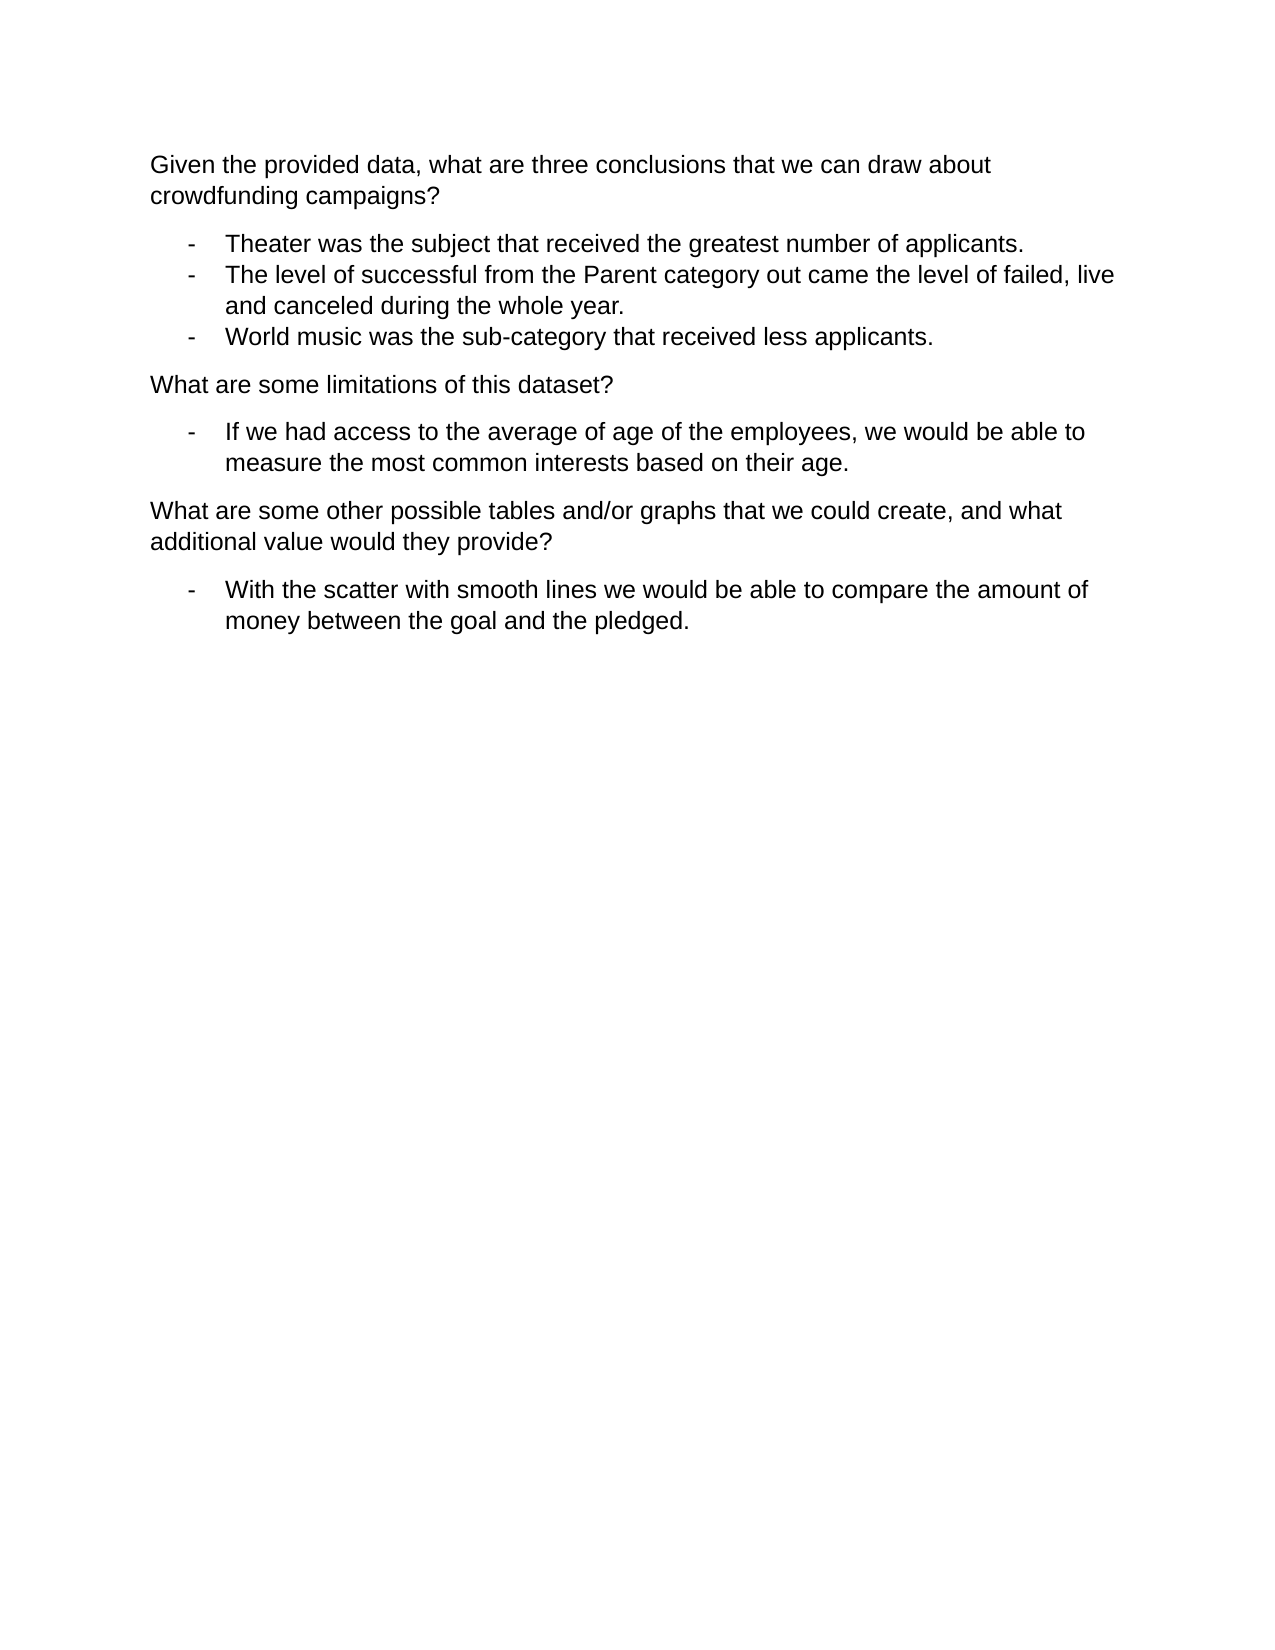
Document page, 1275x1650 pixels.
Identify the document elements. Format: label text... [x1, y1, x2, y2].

text What are some limitations of this dataset? [150, 369, 1125, 398]
list Theater was the subject that received the greatest number of applicants. [187, 229, 1125, 257]
list If we had access to the average of age of the employees, we would be able to measure the most common interests based on their age. [187, 417, 1125, 477]
text Given the provided data, what are three conclusions that we can draw about crowdfunding campaigns? [150, 150, 1125, 210]
list World music was the sub-category that received less applicants. [187, 322, 1125, 351]
list The level of successful from the Parent category out came the level of failed, live and canceled during the whole year. [187, 260, 1125, 319]
list With the scatter with smooth lines we would be able to compare the amount of money between the goal and the pledged. [187, 575, 1125, 634]
text What are some other possible tables and/or graphs that we could create, and what additional value would they provide? [150, 496, 1125, 556]
